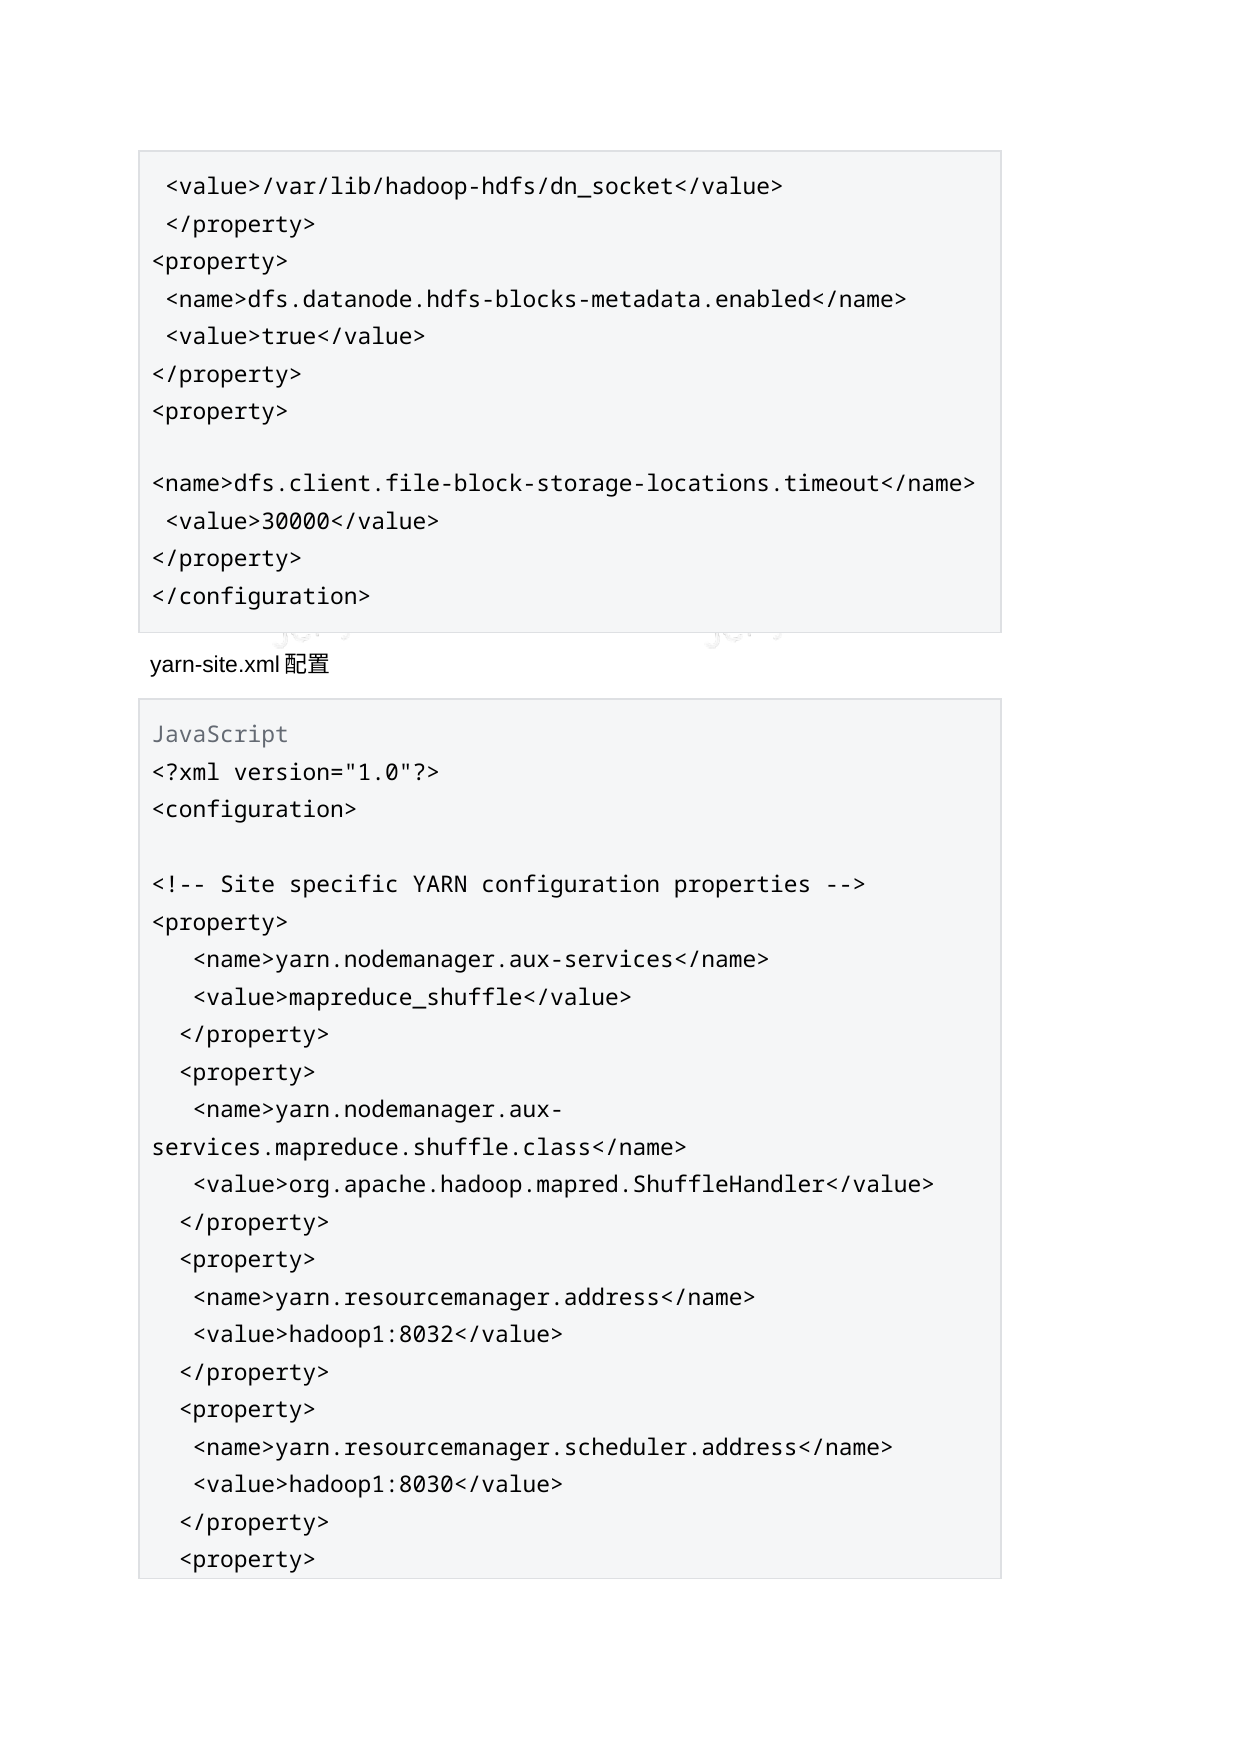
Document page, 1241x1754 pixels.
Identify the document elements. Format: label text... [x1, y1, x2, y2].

text yarn-site.xml配置 [150, 646, 1090, 679]
picture [188, 679, 1052, 1604]
picture [188, 150, 1052, 646]
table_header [140, 152, 1000, 632]
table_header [140, 700, 1000, 1578]
